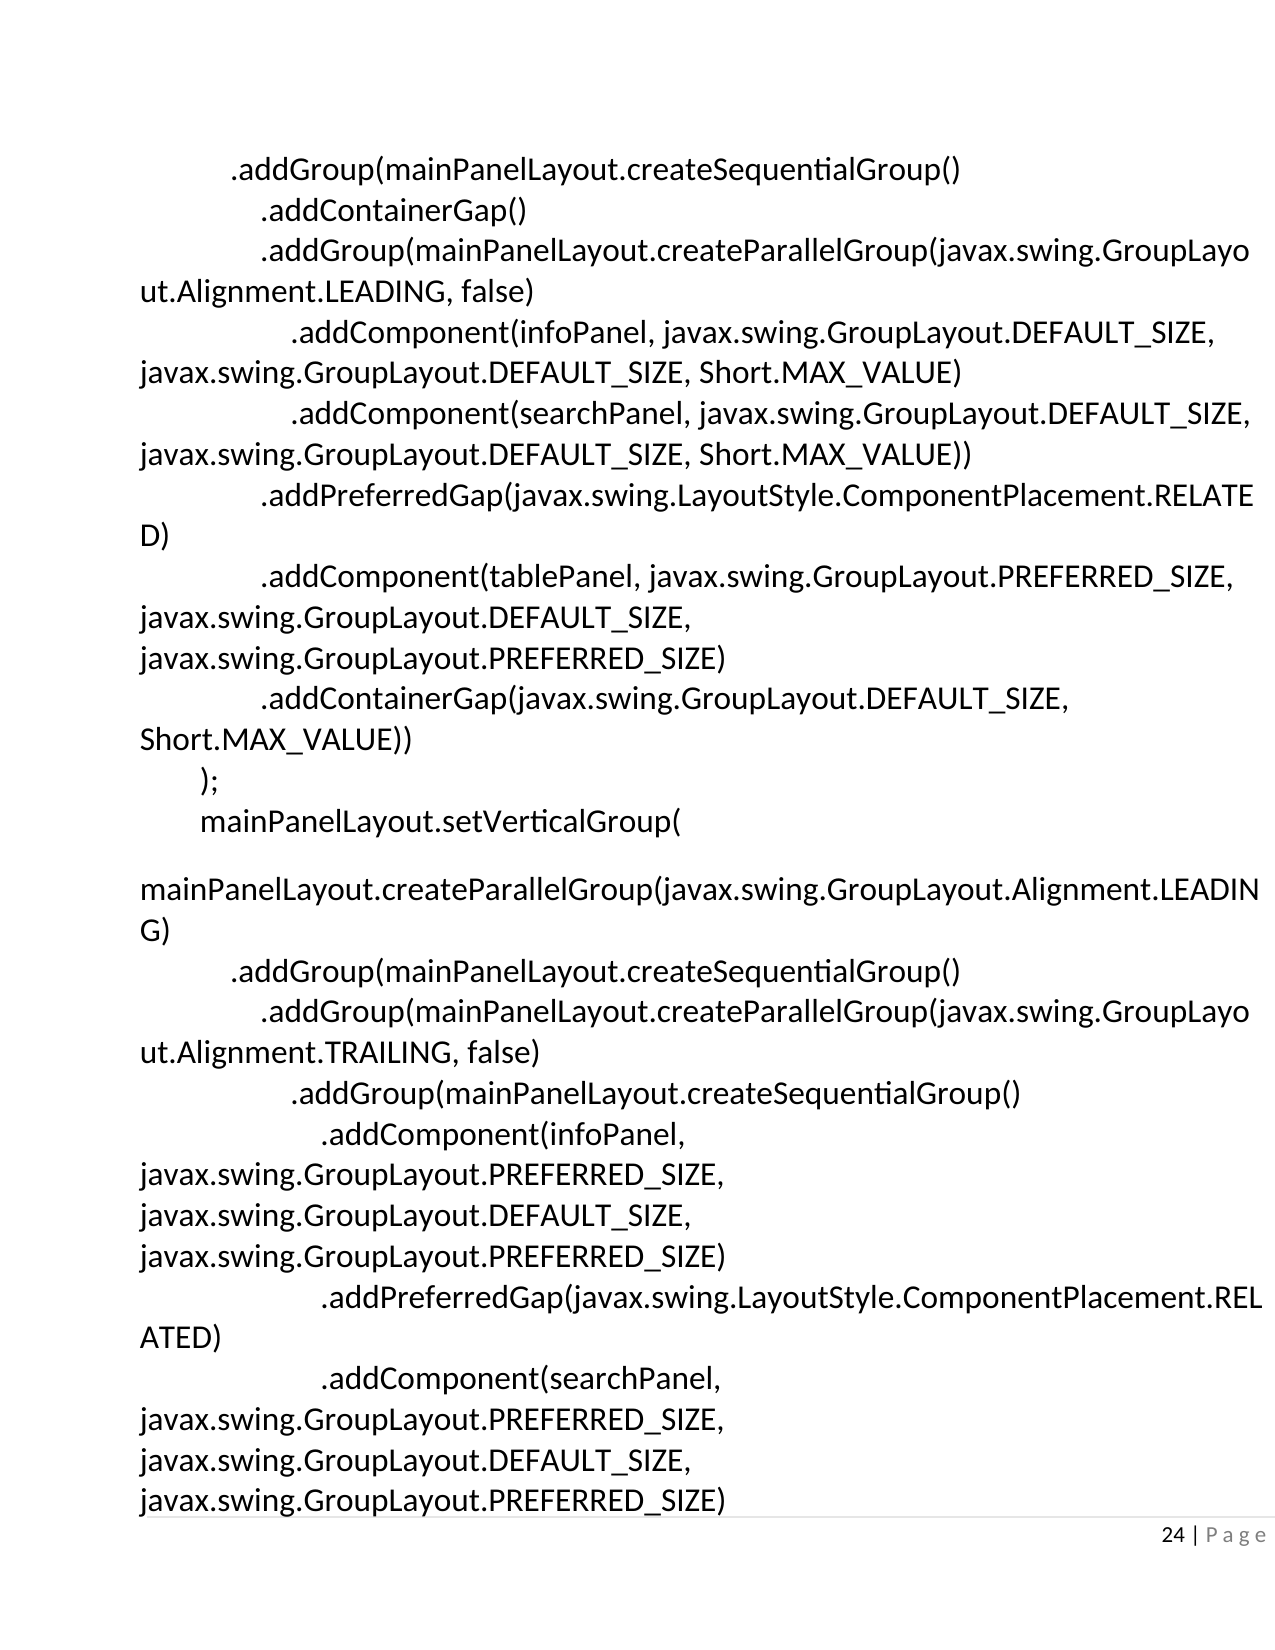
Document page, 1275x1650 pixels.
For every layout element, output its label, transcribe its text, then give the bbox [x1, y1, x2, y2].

text .addComponent(infoPanel, javax.swing.GroupLayout.PREFERRED_SIZE, javax.swing.GroupLayout.DEFAULT_SIZE, javax.swing.GroupLayout.PREFERRED_SIZE) [139, 1113, 1264, 1276]
text .addGroup(mainPanelLayout.createSequentialGroup() [139, 1072, 1264, 1113]
text .addComponent(infoPanel, javax.swing.GroupLayout.DEFAULT_SIZE, javax.swing.GroupLayout.DEFAULT_SIZE, Short.MAX_VALUE) [139, 311, 1264, 392]
text mainPanelLayout.setVerticalGroup( [139, 799, 1264, 840]
text .addGroup(mainPanelLayout.createSequentialGroup() [139, 950, 1264, 991]
text ); [139, 759, 1264, 799]
text .addPreferredGap(javax.swing.LayoutStyle.ComponentPlacement.RELATED) [139, 1276, 1264, 1357]
text .addComponent(searchPanel, javax.swing.GroupLayout.PREFERRED_SIZE, javax.swing.GroupLayout.DEFAULT_SIZE, javax.swing.GroupLayout.PREFERRED_SIZE) [139, 1357, 1264, 1520]
text .addGroup(mainPanelLayout.createSequentialGroup() [139, 148, 1264, 189]
text .addGroup(mainPanelLayout.createParallelGroup(javax.swing.GroupLayout.Alignment.LEADING, false) [139, 229, 1264, 311]
text .addComponent(searchPanel, javax.swing.GroupLayout.DEFAULT_SIZE, javax.swing.GroupLayout.DEFAULT_SIZE, Short.MAX_VALUE)) [139, 392, 1264, 474]
text .addContainerGap() [139, 189, 1264, 229]
text .addContainerGap(javax.swing.GroupLayout.DEFAULT_SIZE, Short.MAX_VALUE)) [139, 677, 1264, 759]
text mainPanelLayout.createParallelGroup(javax.swing.GroupLayout.Alignment.LEADING) [139, 840, 1264, 950]
text .addPreferredGap(javax.swing.LayoutStyle.ComponentPlacement.RELATED) [139, 474, 1264, 555]
text .addGroup(mainPanelLayout.createParallelGroup(javax.swing.GroupLayout.Alignment.TRAILING, false) [139, 991, 1264, 1072]
text .addComponent(tablePanel, javax.swing.GroupLayout.PREFERRED_SIZE, javax.swing.GroupLayout.DEFAULT_SIZE, javax.swing.GroupLayout.PREFERRED_SIZE) [139, 555, 1264, 677]
